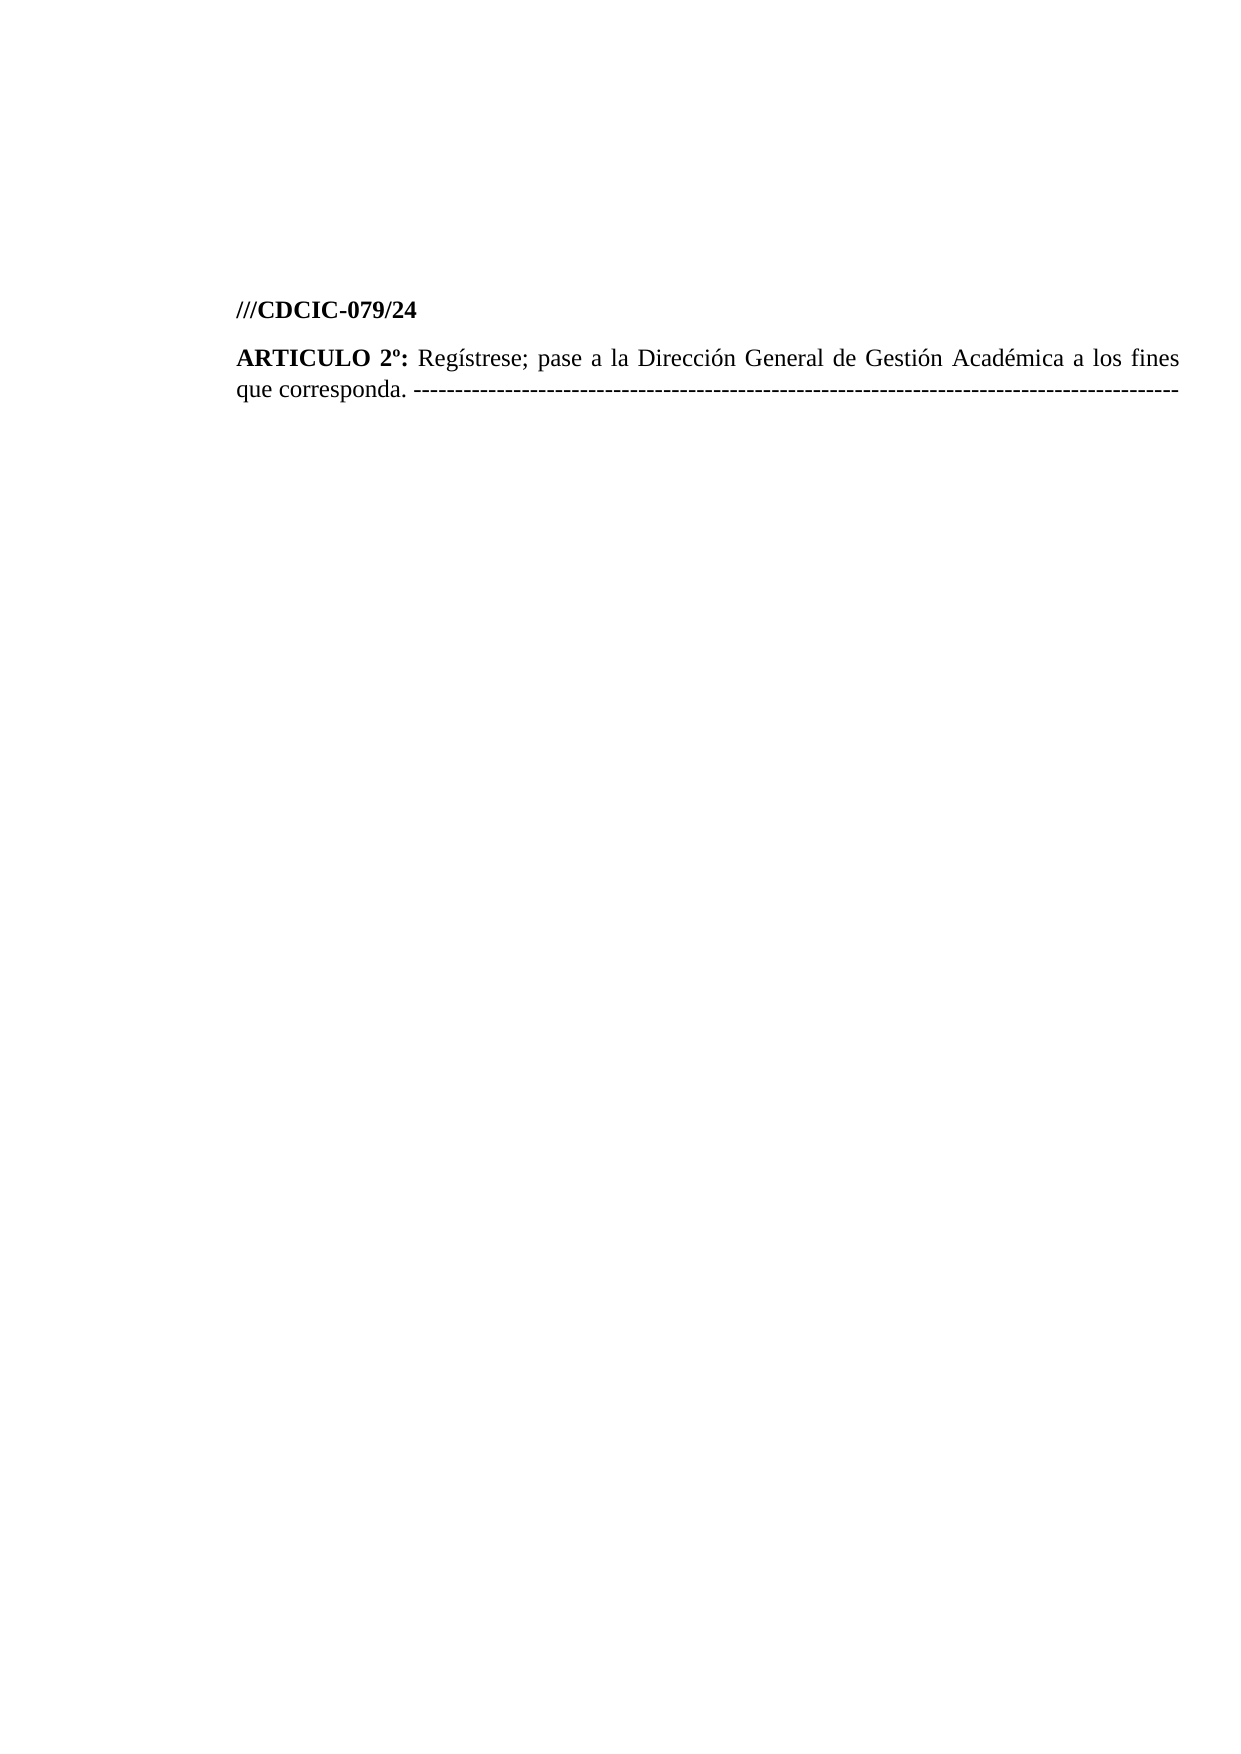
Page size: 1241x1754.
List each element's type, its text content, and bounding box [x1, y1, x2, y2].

text ///CDCIC-079/24 [236, 295, 1181, 324]
text ARTICULO 2º: Regístrese; pase a la Dirección General de Gestión Académica a los fines que corresponda. -------------------------------------------------------------------------------------------- [236, 343, 1181, 403]
